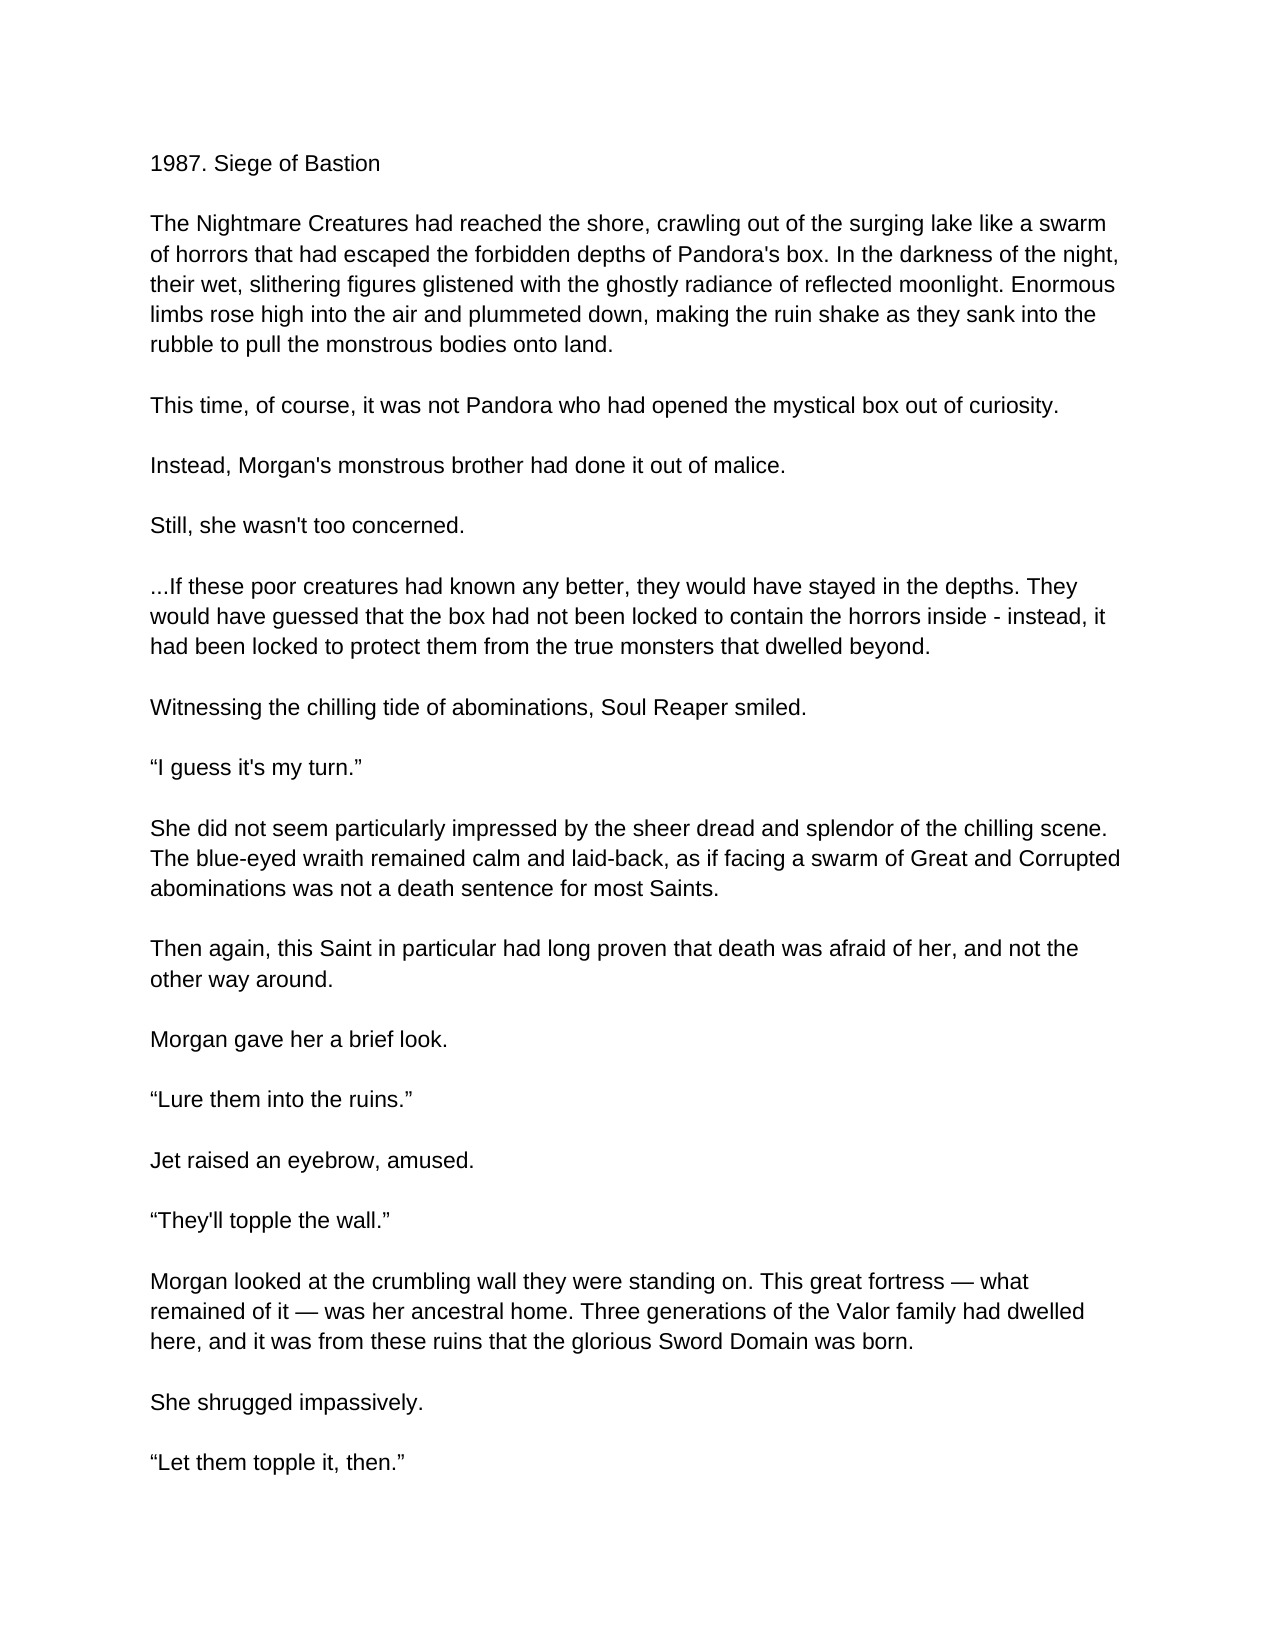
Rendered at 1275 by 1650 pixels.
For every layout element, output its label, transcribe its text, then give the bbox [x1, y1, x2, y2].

text Witnessing the chilling tide of abominations, Soul Reaper smiled. [150, 694, 1125, 720]
text 1987. Siege of Bastion [150, 150, 1125, 176]
text She shrugged impassively. [150, 1388, 1125, 1415]
text Jet raised an eyebrow, amused. [150, 1147, 1125, 1173]
text The Nightmare Creatures had reached the shore, crawling out of the surging lake like a swarm of horrors that had escaped the forbidden depths of Pandora's box. In the darkness of the night, their wet, slithering figures glistened with the ghostly radiance of reflected moonlight. Enormous limbs rose high into the air and plummeted down, making the ruin shake as they sank into the rubble to pull the monstrous bodies onto land. [150, 210, 1125, 358]
text “Let them topple it, then.” [150, 1449, 1125, 1475]
text ...If these poor creatures had known any better, they would have stayed in the depths. They would have guessed that the box had not been locked to contain the horrors inside - instead, it had been locked to protect them from the true monsters that dwelled beyond. [150, 573, 1125, 660]
text “They'll topple the wall.” [150, 1207, 1125, 1234]
text Morgan looked at the crumbling wall they were standing on. This great fortress — what remained of it — was her ancestral home. Three generations of the Valor family had dwelled here, and it was from these ruins that the glorious Sword Domain was born. [150, 1268, 1125, 1354]
text Morgan gave her a brief look. [150, 1026, 1125, 1052]
text This time, of course, it was not Pandora who had opened the mystical box out of curiosity. [150, 392, 1125, 418]
text Then again, this Saint in particular had long proven that death was afraid of her, and not the other way around. [150, 935, 1125, 992]
text Still, she wasn't too concerned. [150, 512, 1125, 539]
text She did not seem particularly impressed by the sheer dread and splendor of the chilling scene. The blue-eyed wraith remained calm and laid-back, as if facing a swarm of Great and Corrupted abominations was not a death sentence for most Saints. [150, 814, 1125, 901]
text “I guess it's my turn.” [150, 754, 1125, 781]
text Instead, Morgan's monstrous brother had done it out of malice. [150, 452, 1125, 478]
text “Lure them into the ruins.” [150, 1086, 1125, 1113]
